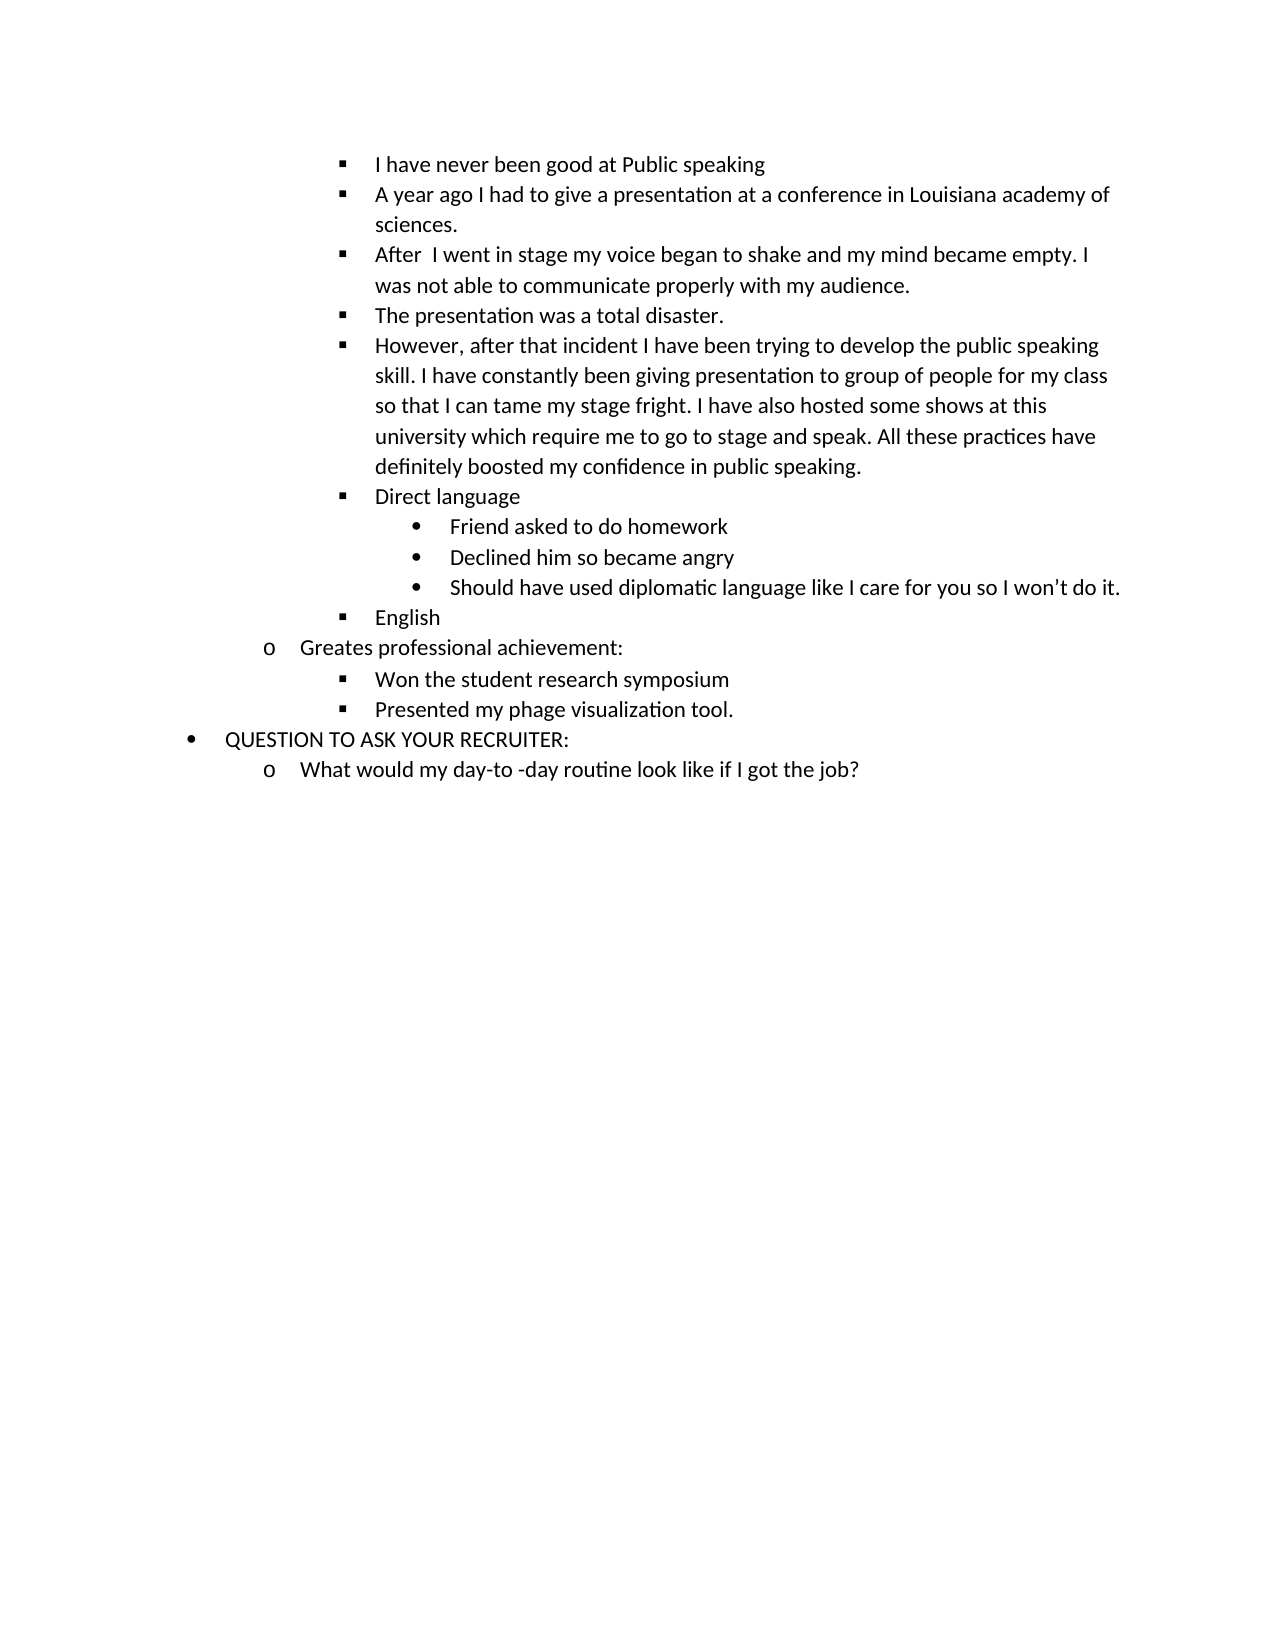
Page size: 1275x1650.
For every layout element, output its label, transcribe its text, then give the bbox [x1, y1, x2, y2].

list I have never been good at Public speaking [337, 150, 1125, 178]
list English [337, 603, 1125, 631]
list The presentation was a total disaster. [337, 301, 1125, 329]
list Friend asked to do homework [412, 512, 1125, 541]
list After I went in stage my voice began to shake and my mind became empty. I was not able to communicate properly with my audience. [337, 241, 1125, 299]
list However, after that incident I have been trying to develop the public speaking skill. I have constantly been giving presentation to group of people for my class so that I can tame my stage fright. I have also hosted some shows at this university which require me to go to stage and speak. All these practices have definitely boosted my confidence in public speaking. [337, 331, 1125, 480]
list Declined him so became angry [412, 543, 1125, 571]
list QUESTION TO ASK YOUR RECRUITER: [187, 725, 1125, 753]
list A year ago I had to give a presentation at a conference in Louisiana academy of sciences. [337, 180, 1125, 238]
list Should have used diplomatic language like I care for you so I won’t do it. [412, 573, 1125, 601]
list Greates professional achievement: [262, 633, 1125, 662]
list Direct language [337, 482, 1125, 510]
list Won the student research symposium [337, 665, 1125, 693]
list Presented my phage visualization tool. [337, 695, 1125, 723]
list What would my day-to -day routine look like if I got the job? [262, 755, 1125, 784]
